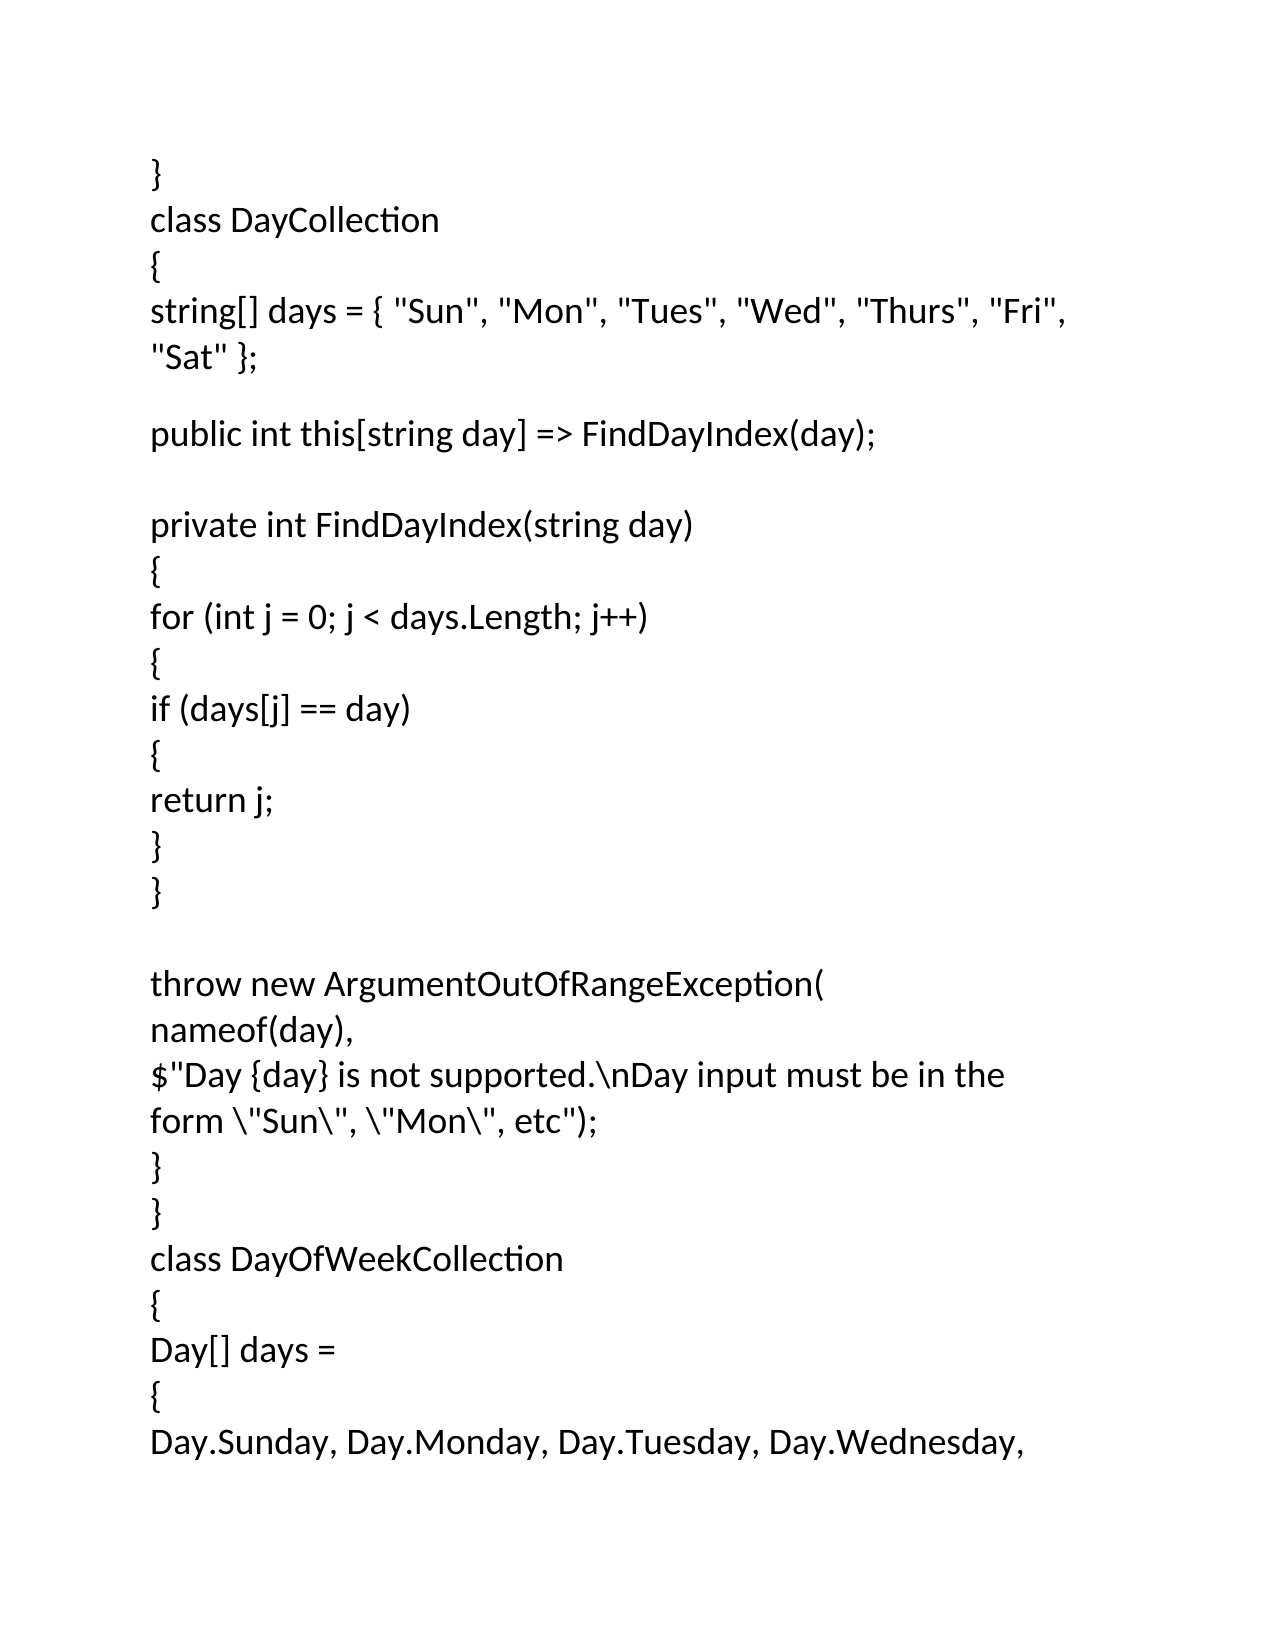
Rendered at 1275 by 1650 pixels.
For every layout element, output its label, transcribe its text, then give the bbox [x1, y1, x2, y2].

text private int FindDayIndex(string day) [150, 501, 1125, 547]
text } [150, 150, 1125, 196]
text } [150, 868, 1125, 914]
text if (days[j] == day) [150, 685, 1125, 731]
text throw new ArgumentOutOfRangeException( [150, 960, 1125, 1006]
text class DayOfWeekCollection [150, 1235, 1125, 1281]
text $"Day {day} is not supported.\nDay input must be in the form \"Sun\", \"Mon\", etc"); [150, 1051, 1125, 1143]
text { [150, 1281, 1125, 1326]
text public int this[string day] => FindDayIndex(day); [150, 410, 1125, 456]
text { [150, 242, 1125, 287]
text { [150, 639, 1125, 685]
text for (int j = 0; j < days.Length; j++) [150, 593, 1125, 639]
text class DayCollection [150, 196, 1125, 242]
text } [150, 1189, 1125, 1235]
text { [150, 547, 1125, 593]
text } [150, 1143, 1125, 1189]
text string[] days = { "Sun", "Mon", "Tues", "Wed", "Thurs", "Fri", "Sat" }; [150, 287, 1125, 379]
text return j; [150, 776, 1125, 822]
text { [150, 731, 1125, 776]
text nameof(day), [150, 1006, 1125, 1051]
text Day[] days = [150, 1326, 1125, 1372]
text } [150, 822, 1125, 868]
text { [150, 1372, 1125, 1418]
text Day.Sunday, Day.Monday, Day.Tuesday, Day.Wednesday, [150, 1418, 1125, 1464]
